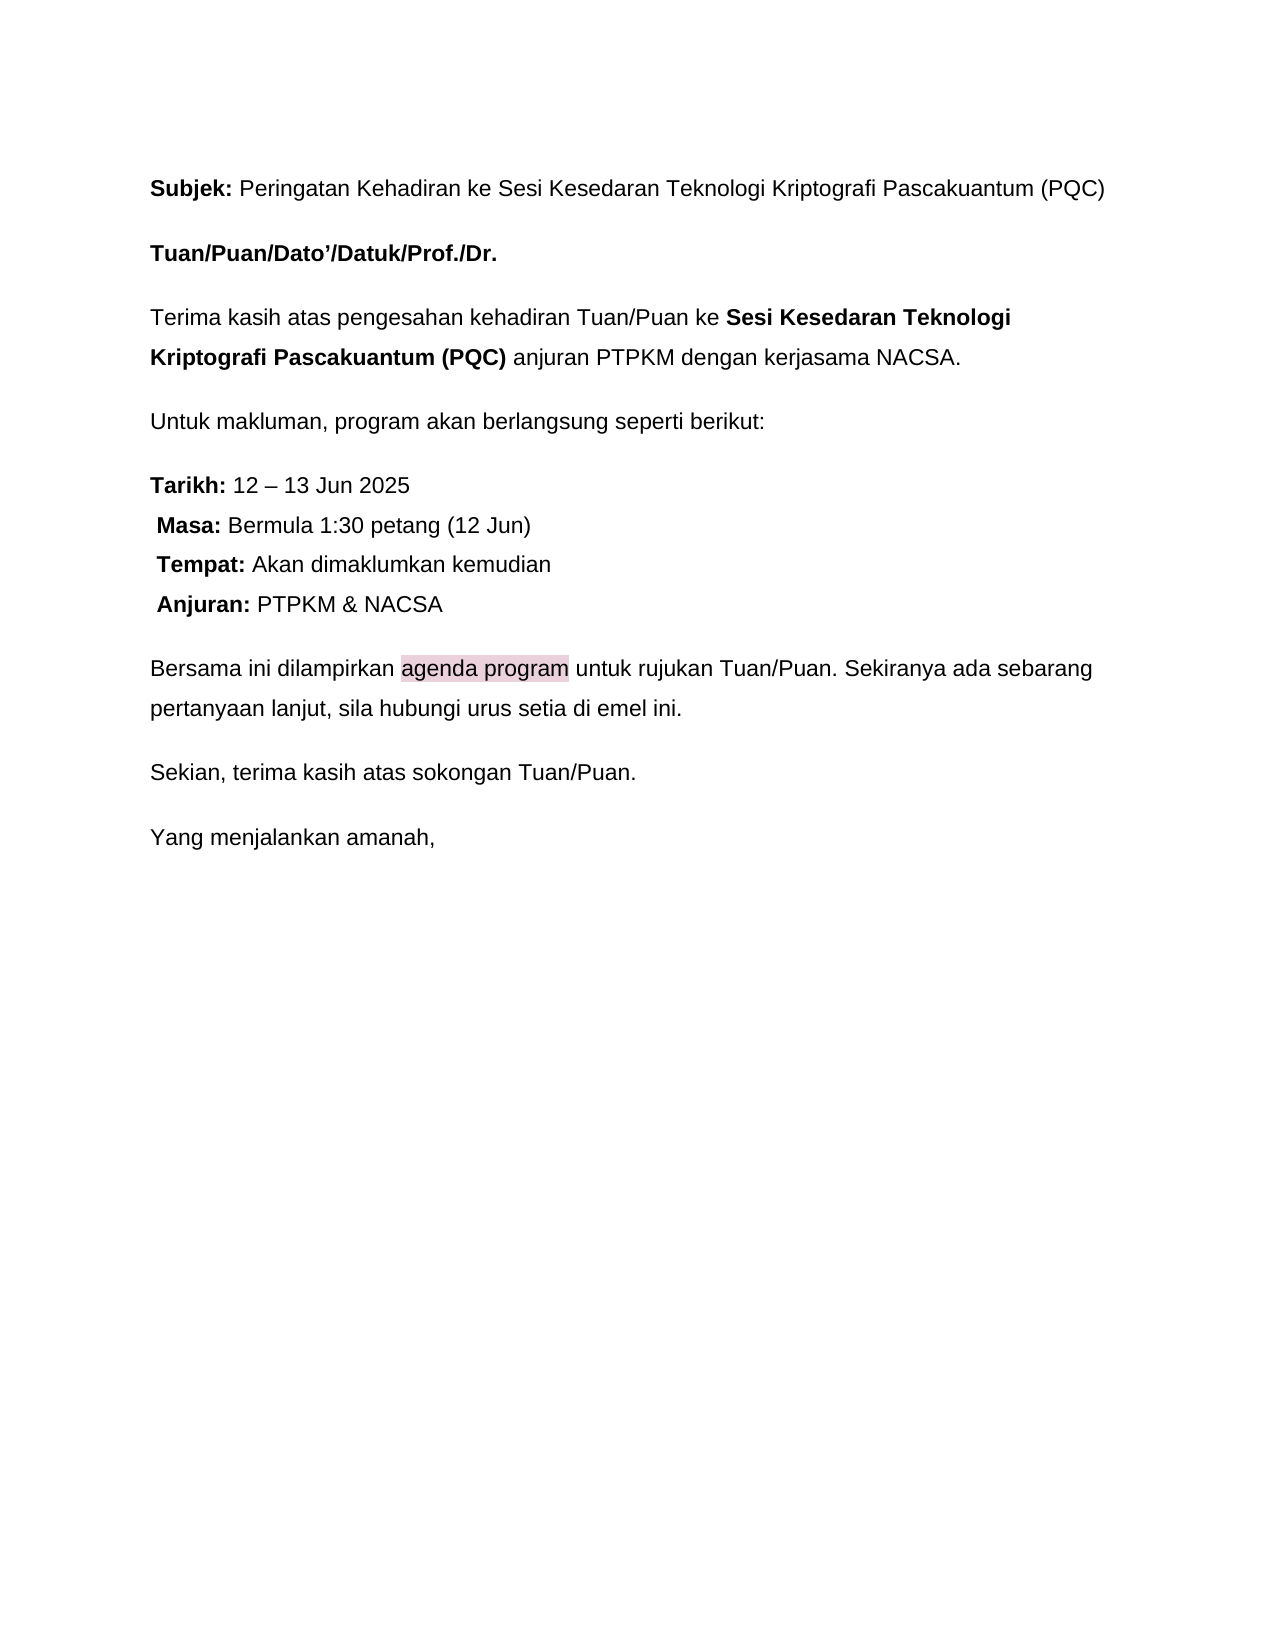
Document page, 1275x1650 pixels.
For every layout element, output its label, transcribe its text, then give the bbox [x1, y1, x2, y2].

text Terima kasih atas pengesahan kehadiran Tuan/Puan ke Sesi Kesedaran Teknologi Kriptografi Pascakuantum (PQC) anjuran PTPKM dengan kerjasama NACSA. [150, 304, 1125, 370]
text Sekian, terima kasih atas sokongan Tuan/Puan. [150, 759, 1125, 786]
text Yang menjalankan amanah, [150, 824, 1125, 850]
text Tarikh: 12 – 13 Jun 2025 Masa: Bermula 1:30 petang (12 Jun) Tempat: Akan dimaklumkan kemudian Anjuran: PTPKM & NACSA [150, 472, 1125, 617]
text Subjek: Peringatan Kehadiran ke Sesi Kesedaran Teknologi Kriptografi Pascakuantum (PQC) [150, 175, 1125, 201]
text Bersama ini dilampirkan agenda program untuk rujukan Tuan/Puan. Sekiranya ada sebarang pertanyaan lanjut, sila hubungi urus setia di emel ini. [150, 655, 1125, 721]
text Untuk makluman, program akan berlangsung seperti berikut: [150, 408, 1125, 434]
text Tuan/Puan/Dato’/Datuk/Prof./Dr. [150, 239, 1125, 266]
